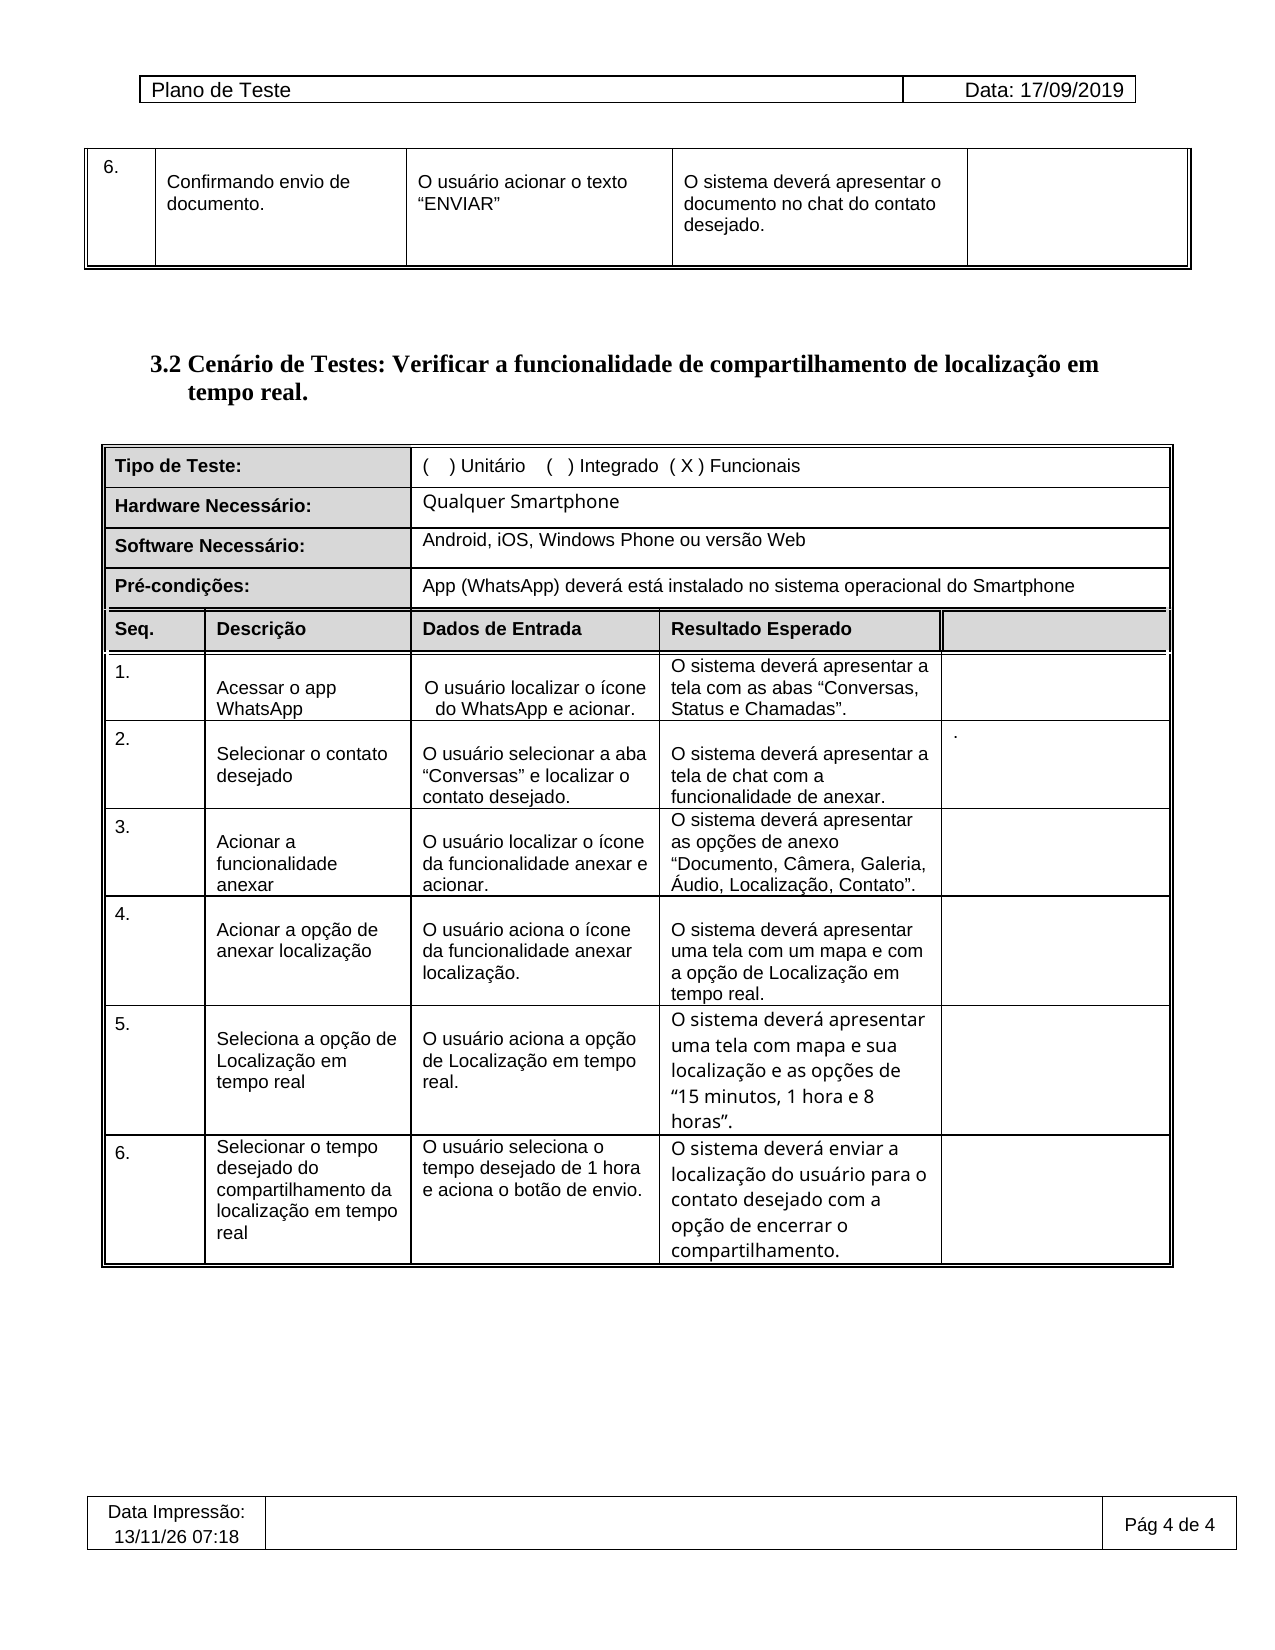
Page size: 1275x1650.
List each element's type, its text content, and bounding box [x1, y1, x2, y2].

text Cenário de Testes: Verificar a funcionalidade de compartilhamento de localização em tempo real. [150, 349, 1125, 406]
table_cell Descrição [206, 612, 410, 650]
table_cell Resultado Esperado [660, 612, 939, 650]
table_cell [942, 897, 1169, 1005]
table_cell O sistema deverá apresentar uma tela com mapa e sua localização e as opções de “15 minutos, 1 hora e 8 horas”. [660, 1006, 941, 1134]
table_cell Dados de Entrada [412, 612, 659, 650]
table_cell [106, 1136, 204, 1263]
table_cell O sistema deverá apresentar a tela com as abas “Conversas, Status e Chamadas”. [660, 655, 941, 720]
table_cell Qualquer Smartphone [412, 488, 1169, 527]
table_cell [942, 650, 1172, 720]
table_cell [106, 809, 204, 895]
table_cell [942, 1006, 1169, 1134]
table_cell [106, 1006, 204, 1134]
table_cell Software Necessário: [106, 529, 410, 567]
table_cell Android, iOS, Windows Phone ou versão Web [412, 529, 1169, 567]
table_cell Seq. [103, 607, 204, 650]
table_cell O usuário acionar o texto “ENVIAR” [407, 149, 672, 265]
table_cell Seleciona a opção de Localização em tempo real [206, 1006, 410, 1134]
table_cell O sistema deverá apresentar a tela de chat com a funcionalidade de anexar. [660, 721, 941, 808]
table_cell Acionar a funcionalidade anexar [206, 809, 410, 895]
table_cell Pré-condições: [106, 569, 410, 607]
table_cell Selecionar o tempo desejado do compartilhamento da localização em tempo real [206, 1136, 410, 1263]
table_cell [103, 650, 204, 720]
table_cell O usuário aciona o ícone da funcionalidade anexar localização. [412, 897, 659, 1005]
table_cell [106, 897, 204, 1005]
table_cell App (WhatsApp) deverá está instalado no sistema operacional do Smartphone [412, 569, 1169, 607]
table_cell O sistema deverá apresentar as opções de anexo “Documento, Câmera, Galeria, Áudio, Localização, Contato”. [660, 809, 941, 895]
table_cell [968, 149, 1187, 265]
table_cell . [942, 721, 1169, 808]
table_cell [942, 1136, 1169, 1263]
table_cell [88, 149, 155, 265]
table_cell O sistema deverá apresentar o documento no chat do contato desejado. [673, 149, 967, 265]
table_cell Acionar a opção de anexar localização [206, 897, 410, 1005]
table_cell [942, 809, 1169, 895]
table_cell Selecionar o contato desejado [206, 721, 410, 808]
table_header ( ) Unitário ( ) Integrado ( X ) Funcionais [412, 448, 1169, 487]
table_cell Confirmando envio de documento. [156, 149, 406, 265]
table_cell [106, 721, 204, 808]
table_cell O usuário selecionar a aba “Conversas” e localizar o contato desejado. [412, 721, 659, 808]
table_cell O sistema deverá apresentar uma tela com um mapa e com a opção de Localização em tempo real. [660, 897, 941, 1005]
table_cell [942, 607, 1172, 650]
table_header Tipo de Teste: [106, 448, 410, 487]
table_cell O sistema deverá enviar a localização do usuário para o contato desejado com a opção de encerrar o compartilhamento. [660, 1136, 941, 1263]
table_cell Acessar o app WhatsApp [206, 655, 410, 720]
table_cell O usuário localizar o ícone da funcionalidade anexar e acionar. [412, 809, 659, 895]
table_cell O usuário localizar o ícone do WhatsApp e acionar. [412, 655, 659, 720]
table_cell O usuário seleciona o tempo desejado de 1 hora e aciona o botão de envio. [412, 1136, 659, 1263]
table_cell O usuário aciona a opção de Localização em tempo real. [412, 1006, 659, 1134]
table_cell Hardware Necessário: [106, 488, 410, 527]
